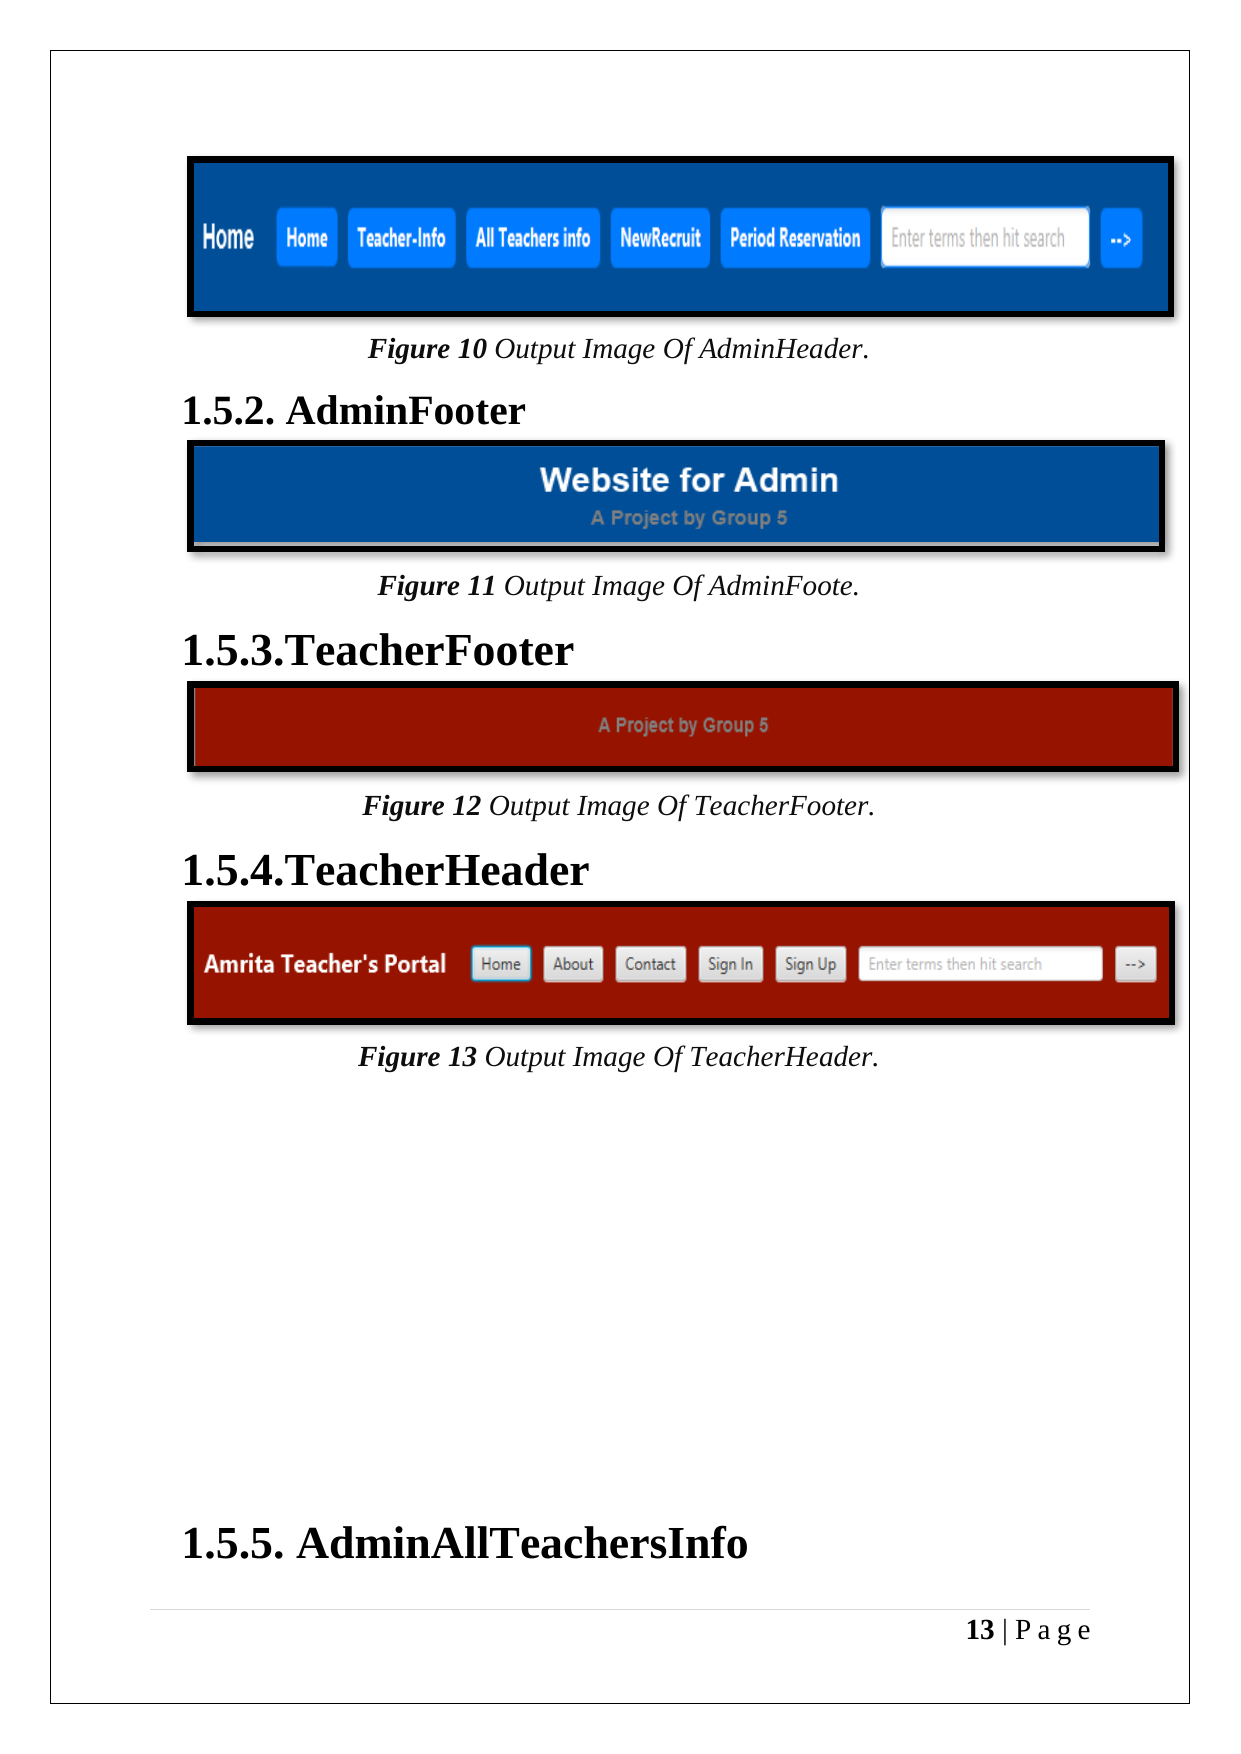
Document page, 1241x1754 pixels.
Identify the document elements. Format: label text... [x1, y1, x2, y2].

subtitle 1.5.5. AdminAllTeachersInfo [181, 1516, 1090, 1568]
subtitle 1.5.3.TeacherFooter [181, 622, 1090, 675]
picture [194, 163, 1168, 311]
picture [194, 446, 1159, 542]
text Figure 10 Output Image Of AdminHeader. [150, 331, 1090, 365]
subtitle 1.5.2. AdminFooter [181, 386, 1090, 434]
subtitle 1.5.4.TeacherHeader [181, 842, 1090, 895]
picture [194, 907, 1169, 1018]
picture [194, 688, 1173, 766]
text Figure 12 Output Image Of TeacherFooter. [150, 788, 1090, 821]
text Figure 11 Output Image Of AdminFoote. [150, 568, 1090, 602]
text Figure 13 Output Image Of TeacherHeader. [150, 1039, 1090, 1072]
